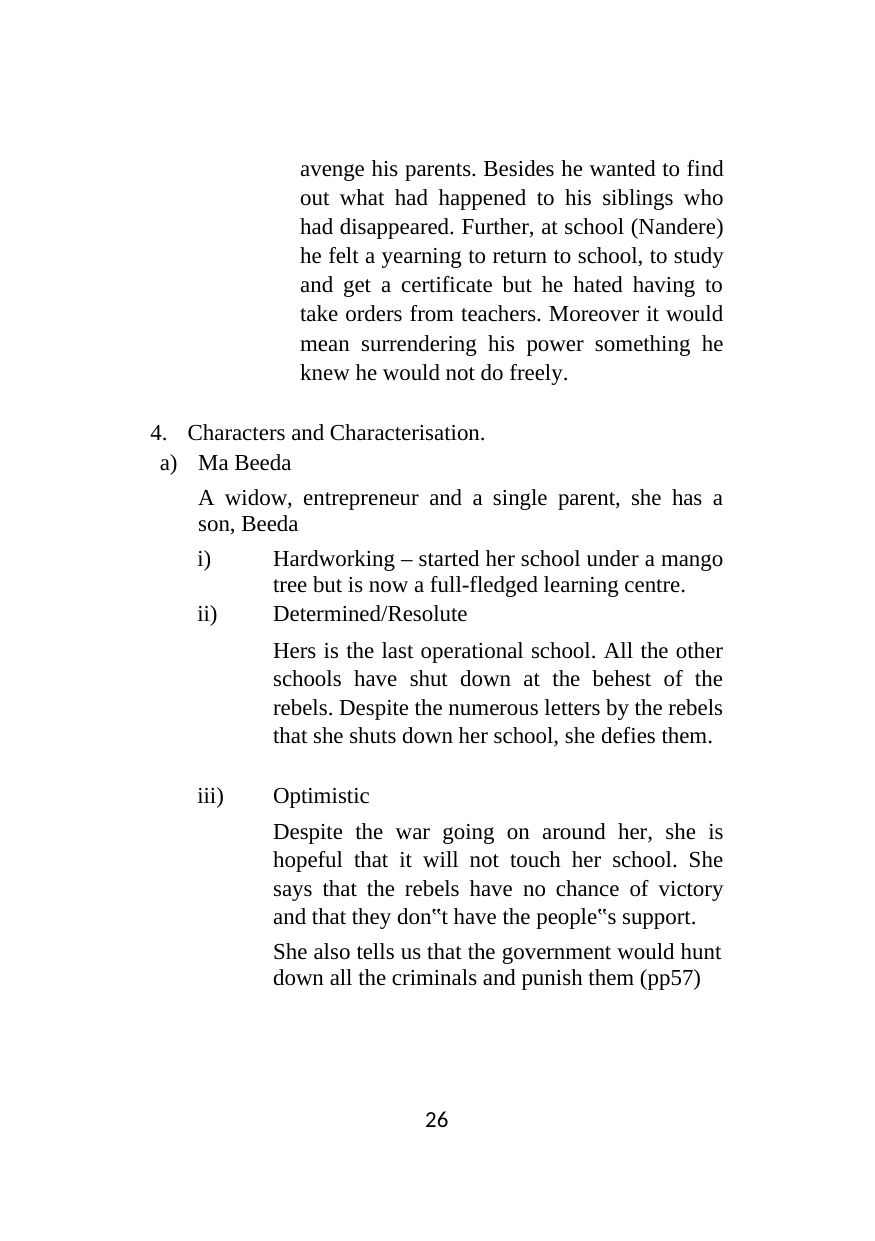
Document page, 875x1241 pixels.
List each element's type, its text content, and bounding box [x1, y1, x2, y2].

text 26 [425, 1105, 724, 1133]
list Optimistic [197, 783, 724, 809]
list Ma Beeda [159, 450, 724, 476]
text Despite the war going on around her, she is hopeful that it will not touch her school. She says that the rebels have no chance of victory and that they don‟t have the people‟s support. [273, 818, 724, 929]
list Characters and Characterisation. [150, 419, 724, 446]
text She also tells us that the government would hunt down all the criminals and punish them (pp57) [273, 939, 722, 990]
list Hardworking – started her school under a mango tree but is now a full-fledged learning centre. [197, 546, 724, 597]
text avenge his parents. Besides he wanted to find out what had happened to his siblings who had disappeared. Further, at school (Nandere) he felt a yearning to return to school, to study and get a certificate but he hated having to take orders from teachers. Moreover it would mean surrendering his power something he knew he would not do freely. [300, 154, 724, 385]
list Determined/Resolute [197, 601, 724, 627]
text A widow, entrepreneur and a single parent, she has a son, Beeda [198, 486, 724, 536]
text Hers is the last operational school. All the other schools have shut down at the behest of the rebels. Despite the numerous letters by the rebels that she shuts down her school, she defies them. [273, 637, 724, 748]
